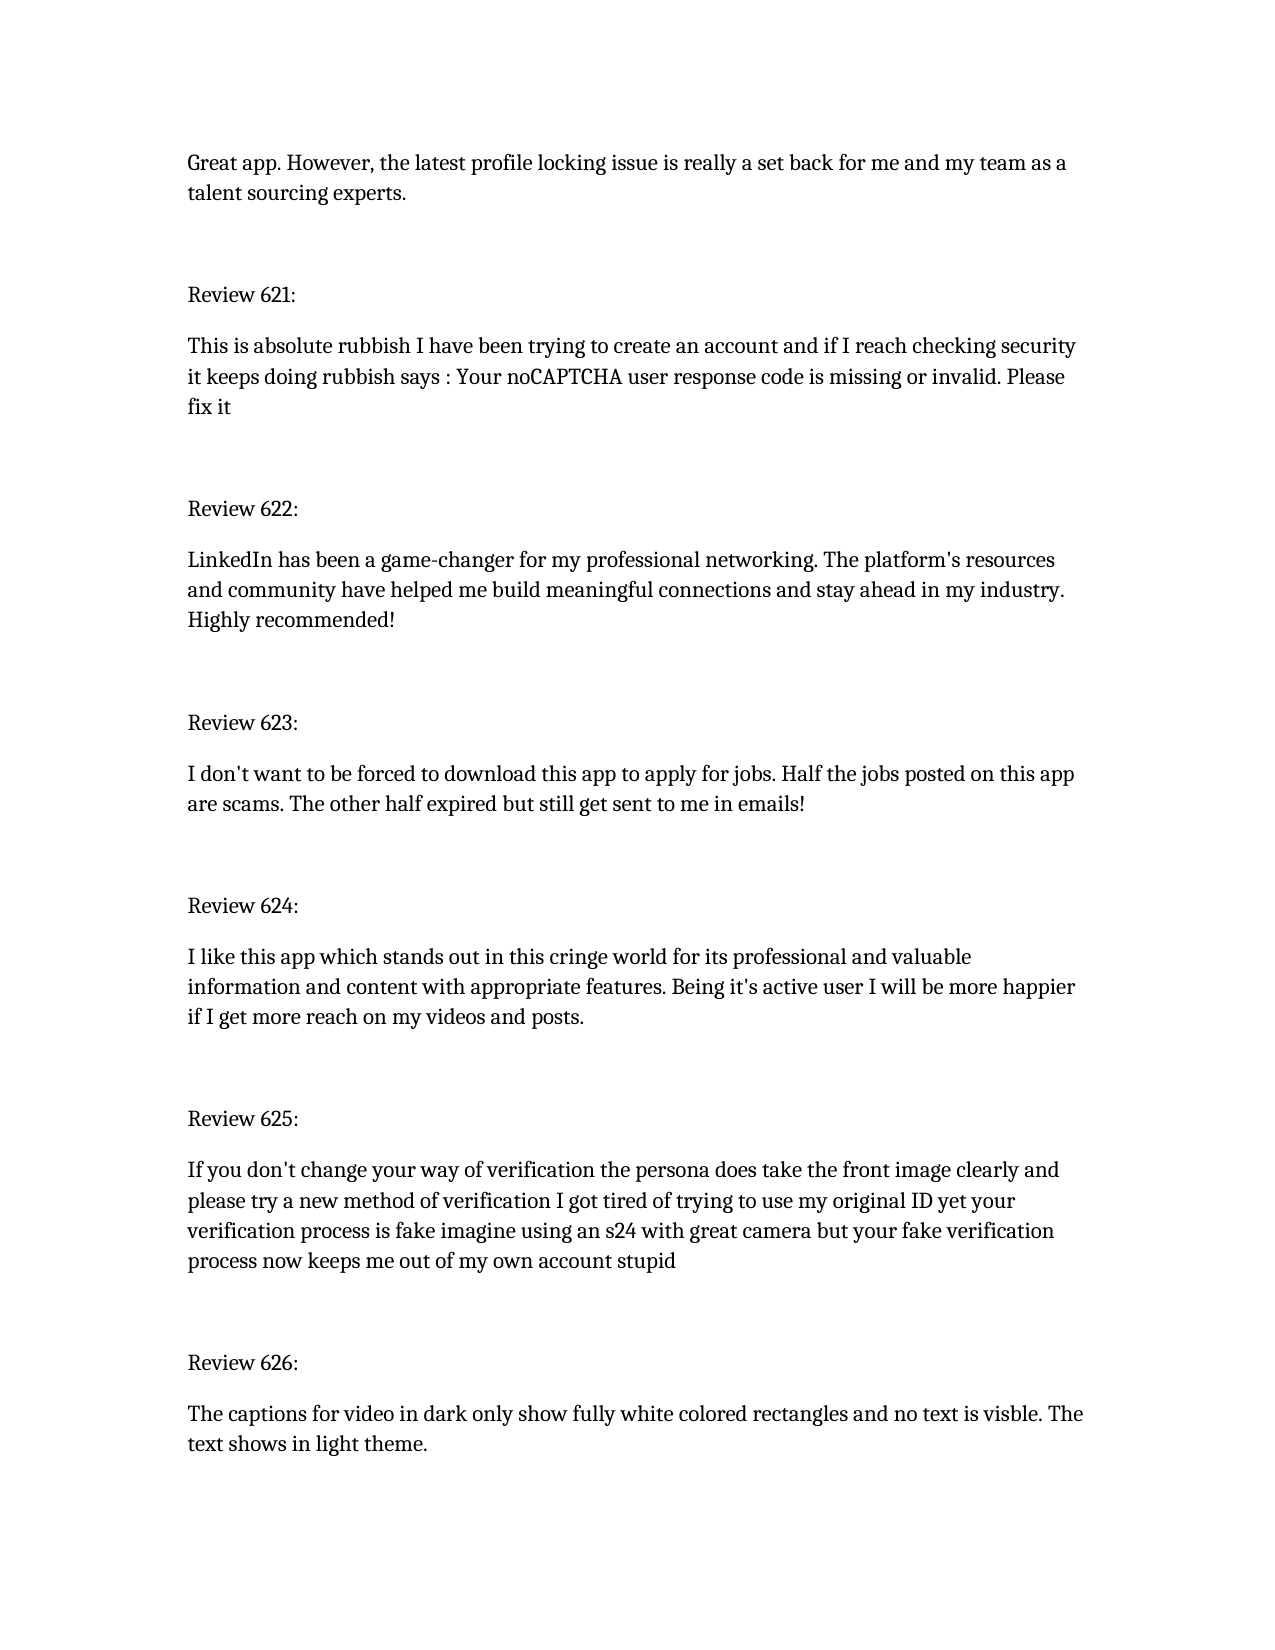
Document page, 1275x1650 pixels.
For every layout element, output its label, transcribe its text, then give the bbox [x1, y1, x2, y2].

text This is absolute rubbish I have been trying to create an account and if I reach checking security it keeps doing rubbish says : Your noCAPTCHA user response code is missing or invalid. Please fix it [187, 333, 1087, 420]
text LinkedIn has been a game-changer for my professional networking. The platform's resources and community have helped me build meaningful connections and stay ahead in my industry. Highly recommended! [187, 547, 1087, 634]
text Great app. However, the latest profile locking issue is really a set back for me and my team as a talent sourcing experts. [187, 150, 1087, 207]
text Review 626: [187, 1350, 1087, 1376]
text I don't want to be forced to download this app to apply for jobs. Half the jobs posted on this app are scams. The other half expired but still get sent to me in emails! [187, 760, 1087, 817]
text I like this app which stands out in this cringe world for its professional and valuable information and content with appropriate features. Being it's active user I will be more happier if I get more reach on my videos and posts. [187, 944, 1087, 1031]
text Review 624: [187, 893, 1087, 919]
text Review 621: [187, 282, 1087, 309]
text Review 625: [187, 1106, 1087, 1133]
text Review 622: [187, 496, 1087, 522]
text Review 623: [187, 709, 1087, 736]
text If you don't change your way of verification the persona does take the front image clearly and please try a new method of verification I got tired of trying to use my original ID yet your verification process is fake imagine using an s24 with great camera but your fake verification process now keeps me out of my own account stupid [187, 1157, 1087, 1274]
text The captions for video in dark only show fully white colored rectangles and no text is visble. The text shows in light theme. [187, 1401, 1087, 1458]
